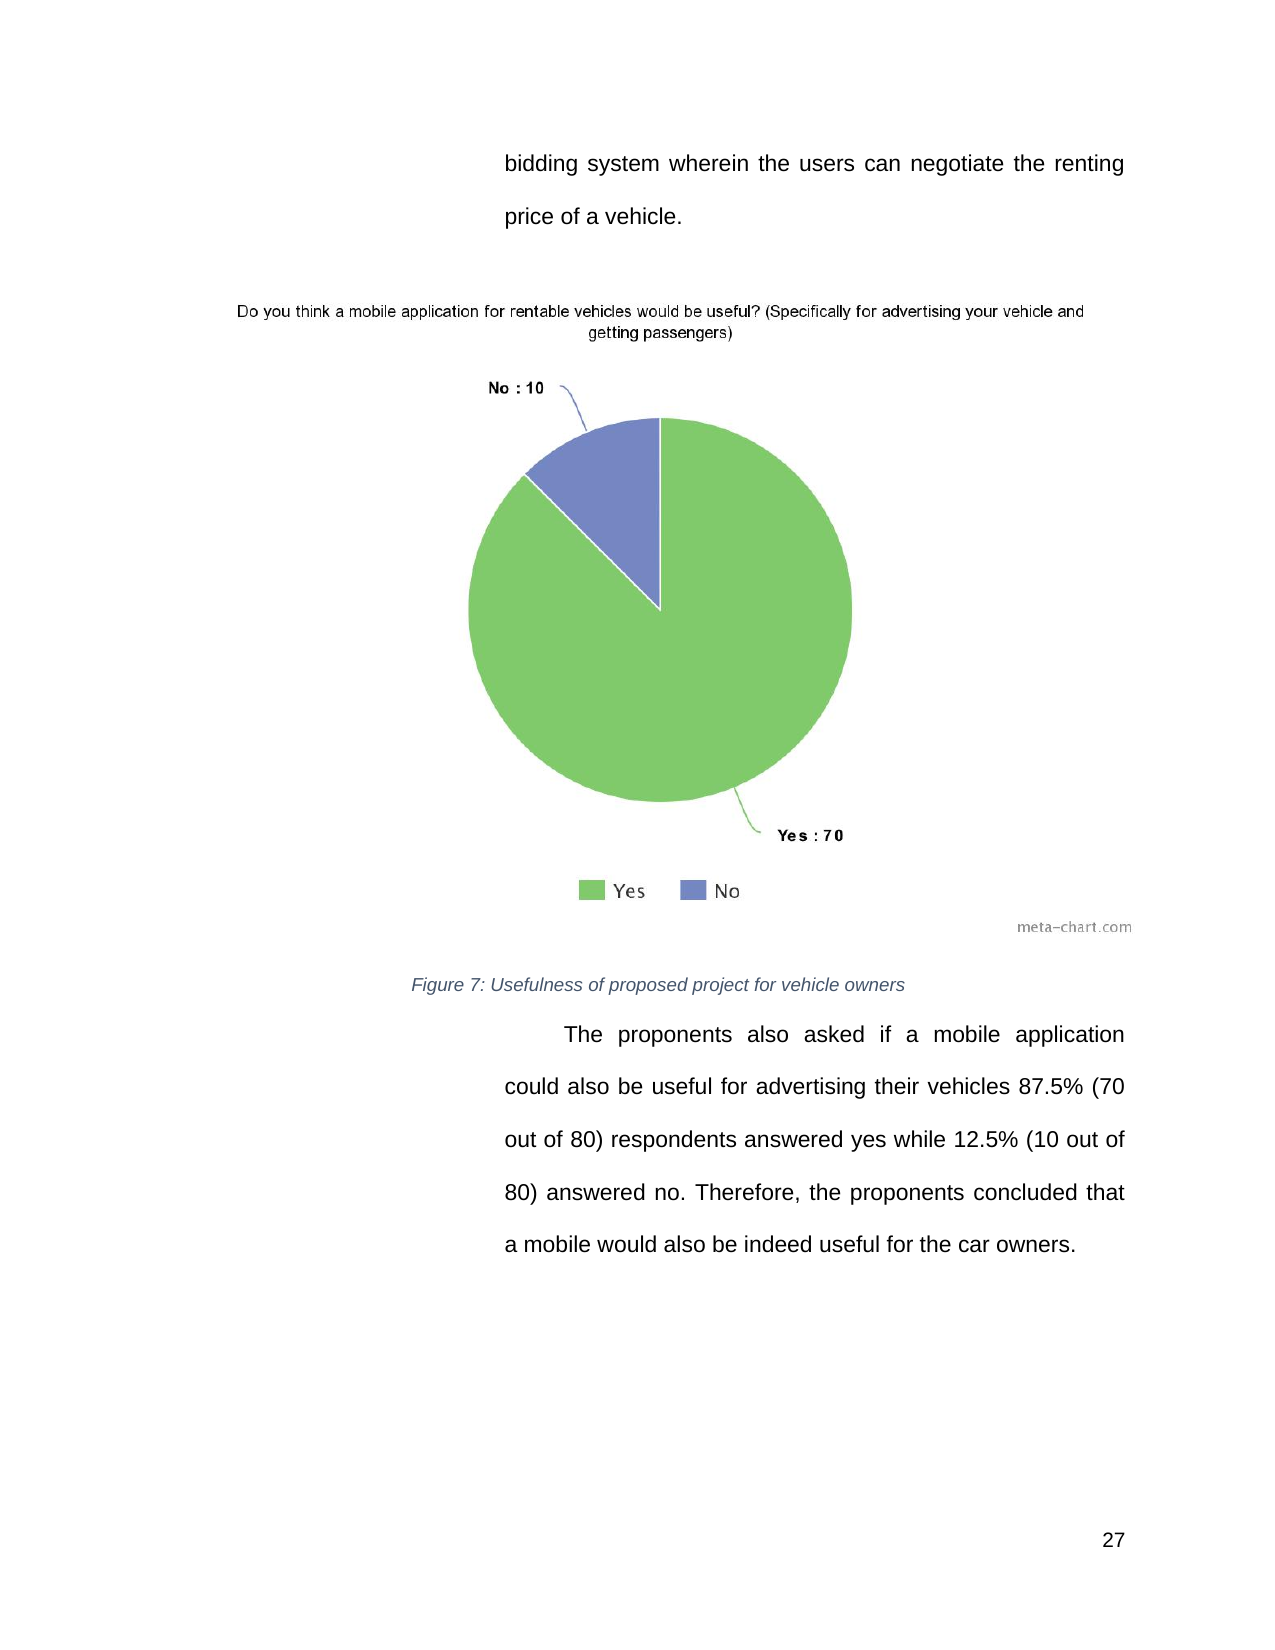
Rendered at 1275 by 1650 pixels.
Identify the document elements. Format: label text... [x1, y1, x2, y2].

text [504, 150, 1125, 229]
picture [172, 289, 1148, 940]
text The proponents also asked if a mobile application could also be useful for advertising their vehicles 87.5% (70 out of 80) respondents answered yes while 12.5% (10 out of 80) answered no. Therefore, the proponents concluded that a mobile would also be indeed useful for the car owners. [504, 1021, 1125, 1258]
